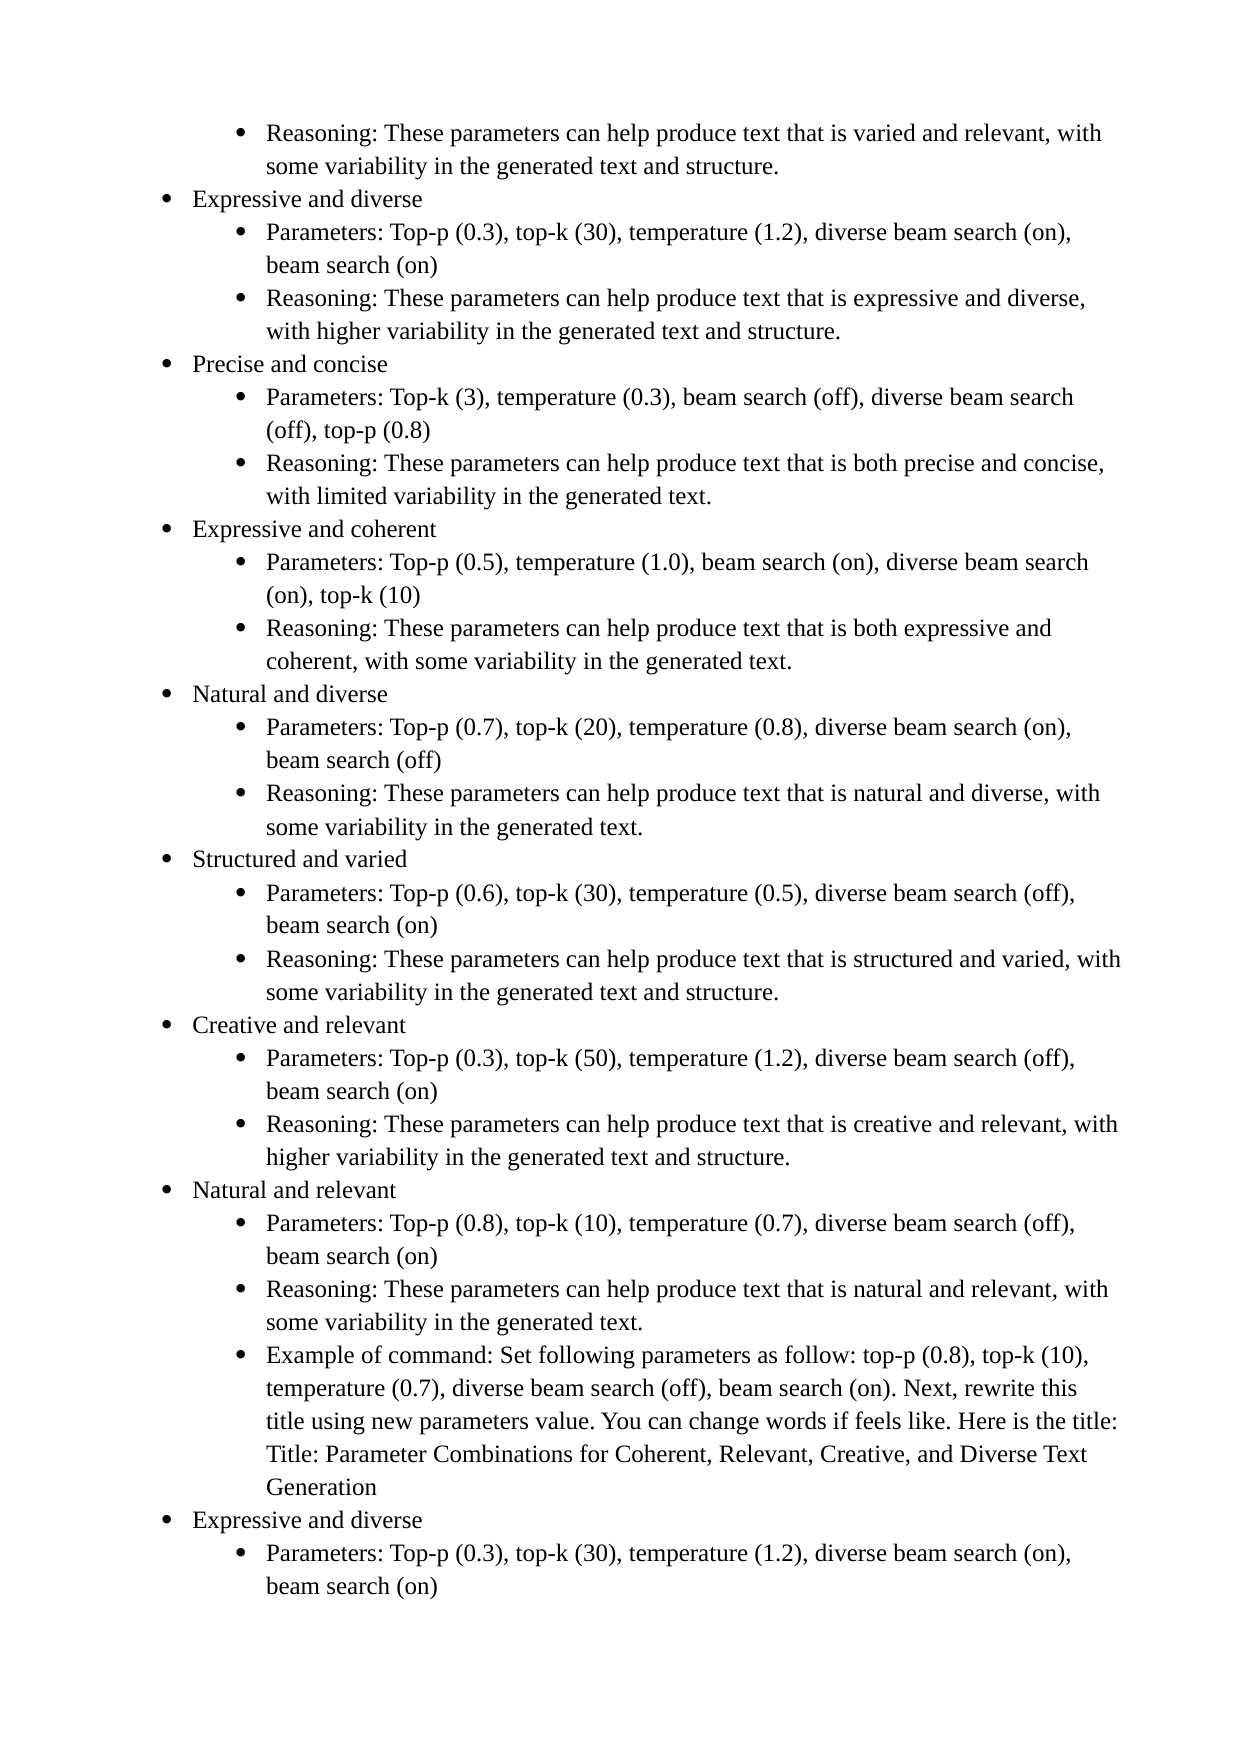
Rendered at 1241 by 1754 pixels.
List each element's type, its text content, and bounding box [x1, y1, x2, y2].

list Reasoning: These parameters can help produce text that is varied and relevant, with some variability in the generated text and structure. [236, 118, 1122, 180]
list Expressive and coherent [162, 514, 1122, 543]
list Reasoning: These parameters can help produce text that is both expressive and coherent, with some variability in the generated text. [236, 613, 1122, 675]
list Example of command: Set following parameters as follow: top-p (0.8), top-k (10), temperature (0.7), diverse beam search (off), beam search (on). Next, rewrite this title using new parameters value. You can change words if feels like. Here is the title: Title: Parameter Combinations for Coherent, Relevant, Creative, and Diverse Text Generation [236, 1340, 1122, 1501]
list Creative and relevant [162, 1010, 1122, 1038]
list Reasoning: These parameters can help produce text that is creative and relevant, with higher variability in the generated text and structure. [236, 1109, 1122, 1171]
list Expressive and diverse [162, 1505, 1122, 1534]
list Reasoning: These parameters can help produce text that is natural and diverse, with some variability in the generated text. [236, 778, 1122, 840]
list Natural and diverse [162, 679, 1122, 708]
list Natural and relevant [162, 1175, 1122, 1203]
list Parameters: Top-p (0.3), top-k (30), temperature (1.2), diverse beam search (on), beam search (on) [236, 217, 1122, 279]
list Reasoning: These parameters can help produce text that is structured and varied, with some variability in the generated text and structure. [236, 944, 1122, 1005]
list Parameters: Top-p (0.3), top-k (30), temperature (1.2), diverse beam search (on), beam search (on) [236, 1538, 1122, 1600]
list Parameters: Top-p (0.5), temperature (1.0), beam search (on), diverse beam search (on), top-k (10) [236, 547, 1122, 609]
list Parameters: Top-p (0.7), top-k (20), temperature (0.8), diverse beam search (on), beam search (off) [236, 712, 1122, 774]
list Parameters: Top-p (0.6), top-k (30), temperature (0.5), diverse beam search (off), beam search (on) [236, 878, 1122, 939]
list Parameters: Top-p (0.8), top-k (10), temperature (0.7), diverse beam search (off), beam search (on) [236, 1208, 1122, 1269]
list Parameters: Top-p (0.3), top-k (50), temperature (1.2), diverse beam search (off), beam search (on) [236, 1043, 1122, 1104]
list Reasoning: These parameters can help produce text that is both precise and concise, with limited variability in the generated text. [236, 448, 1122, 510]
list Structured and varied [162, 844, 1122, 873]
list Expressive and diverse [162, 184, 1122, 213]
list Parameters: Top-k (3), temperature (0.3), beam search (off), diverse beam search (off), top-p (0.8) [236, 382, 1122, 444]
list Reasoning: These parameters can help produce text that is natural and relevant, with some variability in the generated text. [236, 1274, 1122, 1336]
list Reasoning: These parameters can help produce text that is expressive and diverse, with higher variability in the generated text and structure. [236, 283, 1122, 345]
list Precise and concise [162, 349, 1122, 378]
